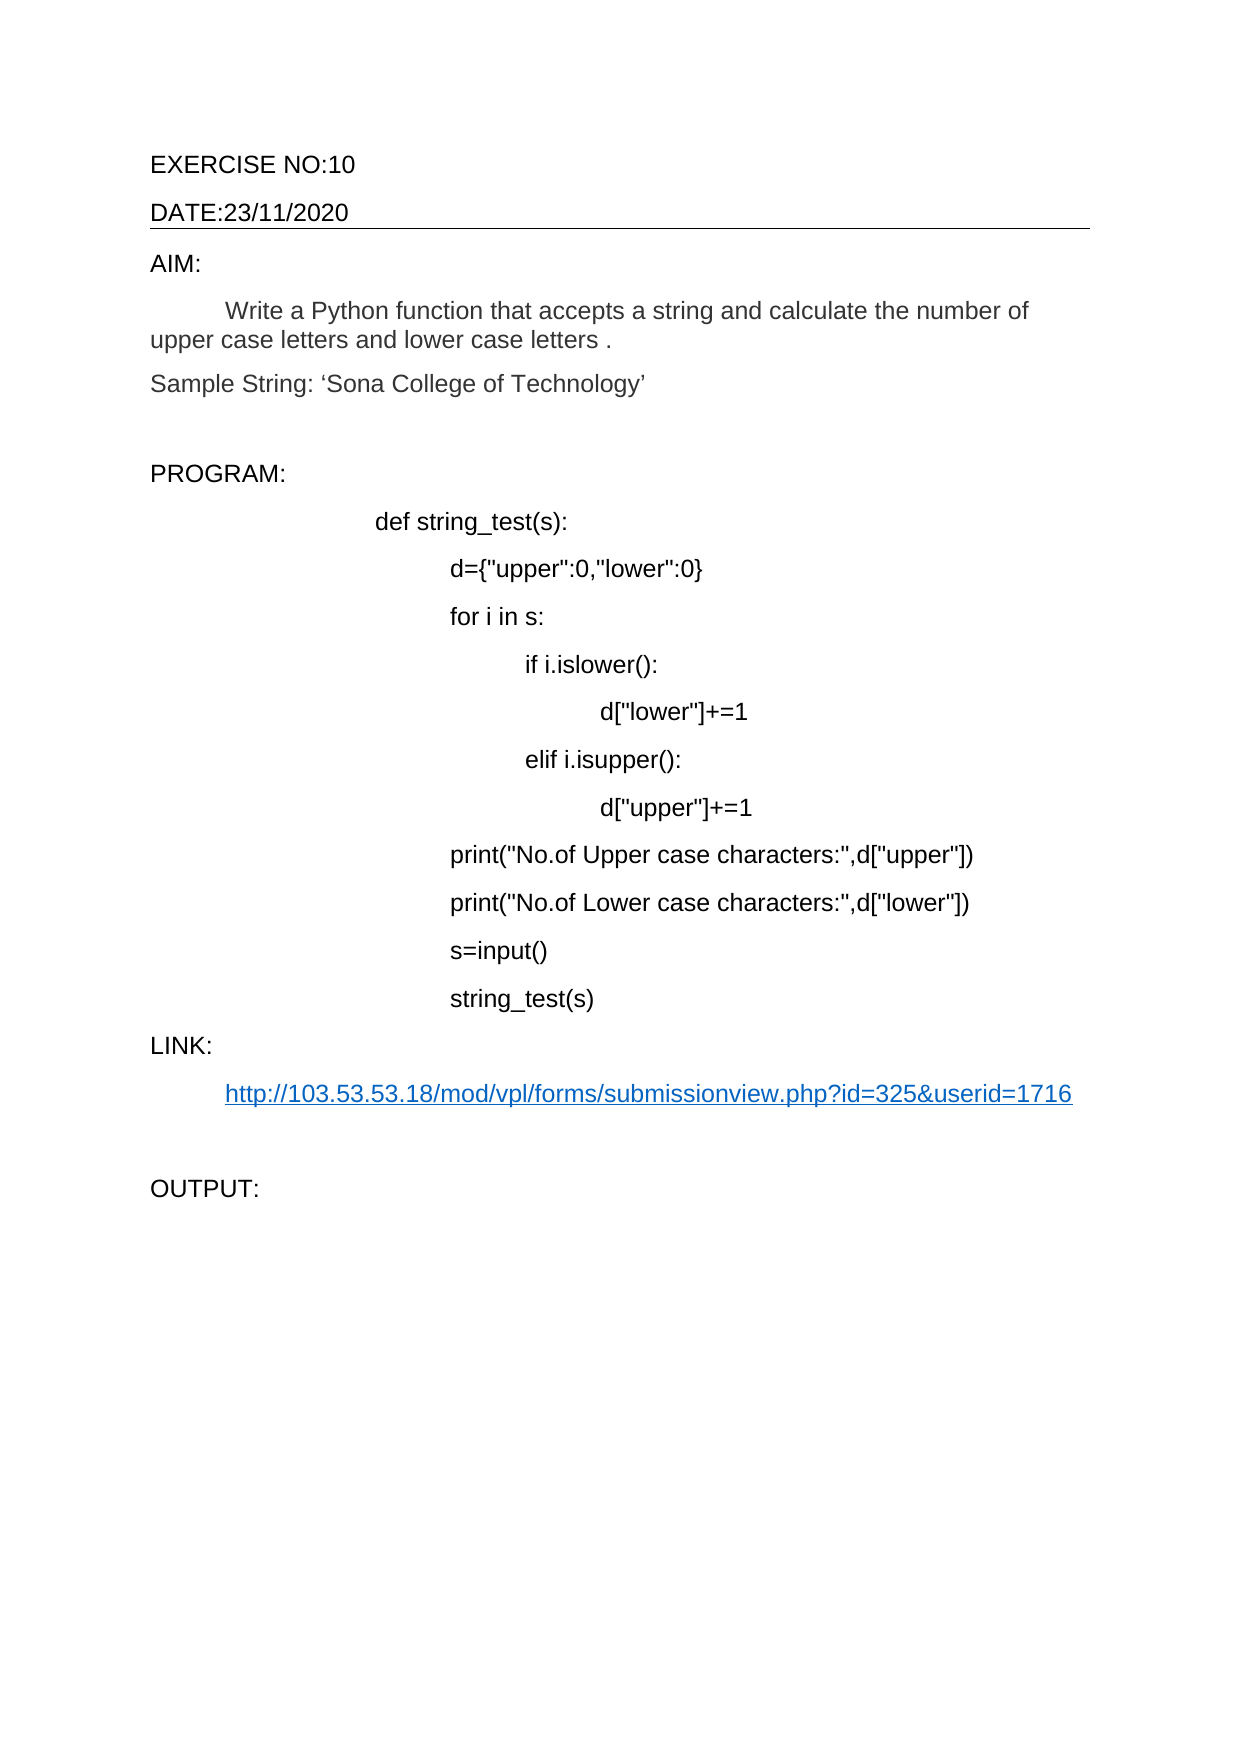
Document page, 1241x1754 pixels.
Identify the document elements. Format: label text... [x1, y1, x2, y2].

text d={"upper":0,"lower":0} [150, 554, 1090, 583]
text AIM: [150, 248, 1090, 277]
text http://103.53.53.18/mod/vpl/forms/submissionview.php?id=325&userid=1716 [150, 1079, 1090, 1108]
text Sample String: ‘Sona College of Technology’ [150, 369, 1090, 398]
text print("No.of Upper case characters:",d["upper"]) [150, 841, 1090, 869]
text print("No.of Lower case characters:",d["lower"]) [150, 888, 1090, 917]
text PROGRAM: [150, 459, 1090, 488]
text string_test(s) [375, 984, 1090, 1012]
text d["upper"]+=1 [150, 793, 1090, 822]
text Write a Python function that accepts a string and calculate the number of upper case letters and lower case letters . [150, 296, 1090, 354]
text EXERCISE NO:10 [150, 150, 1090, 179]
text for i in s: [150, 602, 1090, 631]
text d["lower"]+=1 [150, 697, 1090, 726]
text OUTPUT: [150, 1174, 1090, 1203]
text LINK: [150, 1031, 1090, 1060]
text def string_test(s): [300, 507, 1090, 535]
text if i.islower(): [150, 650, 1090, 678]
text elif i.isupper(): [150, 745, 1090, 774]
text s=input() [375, 936, 1090, 965]
text DATE:23/11/2020 [150, 198, 1090, 228]
